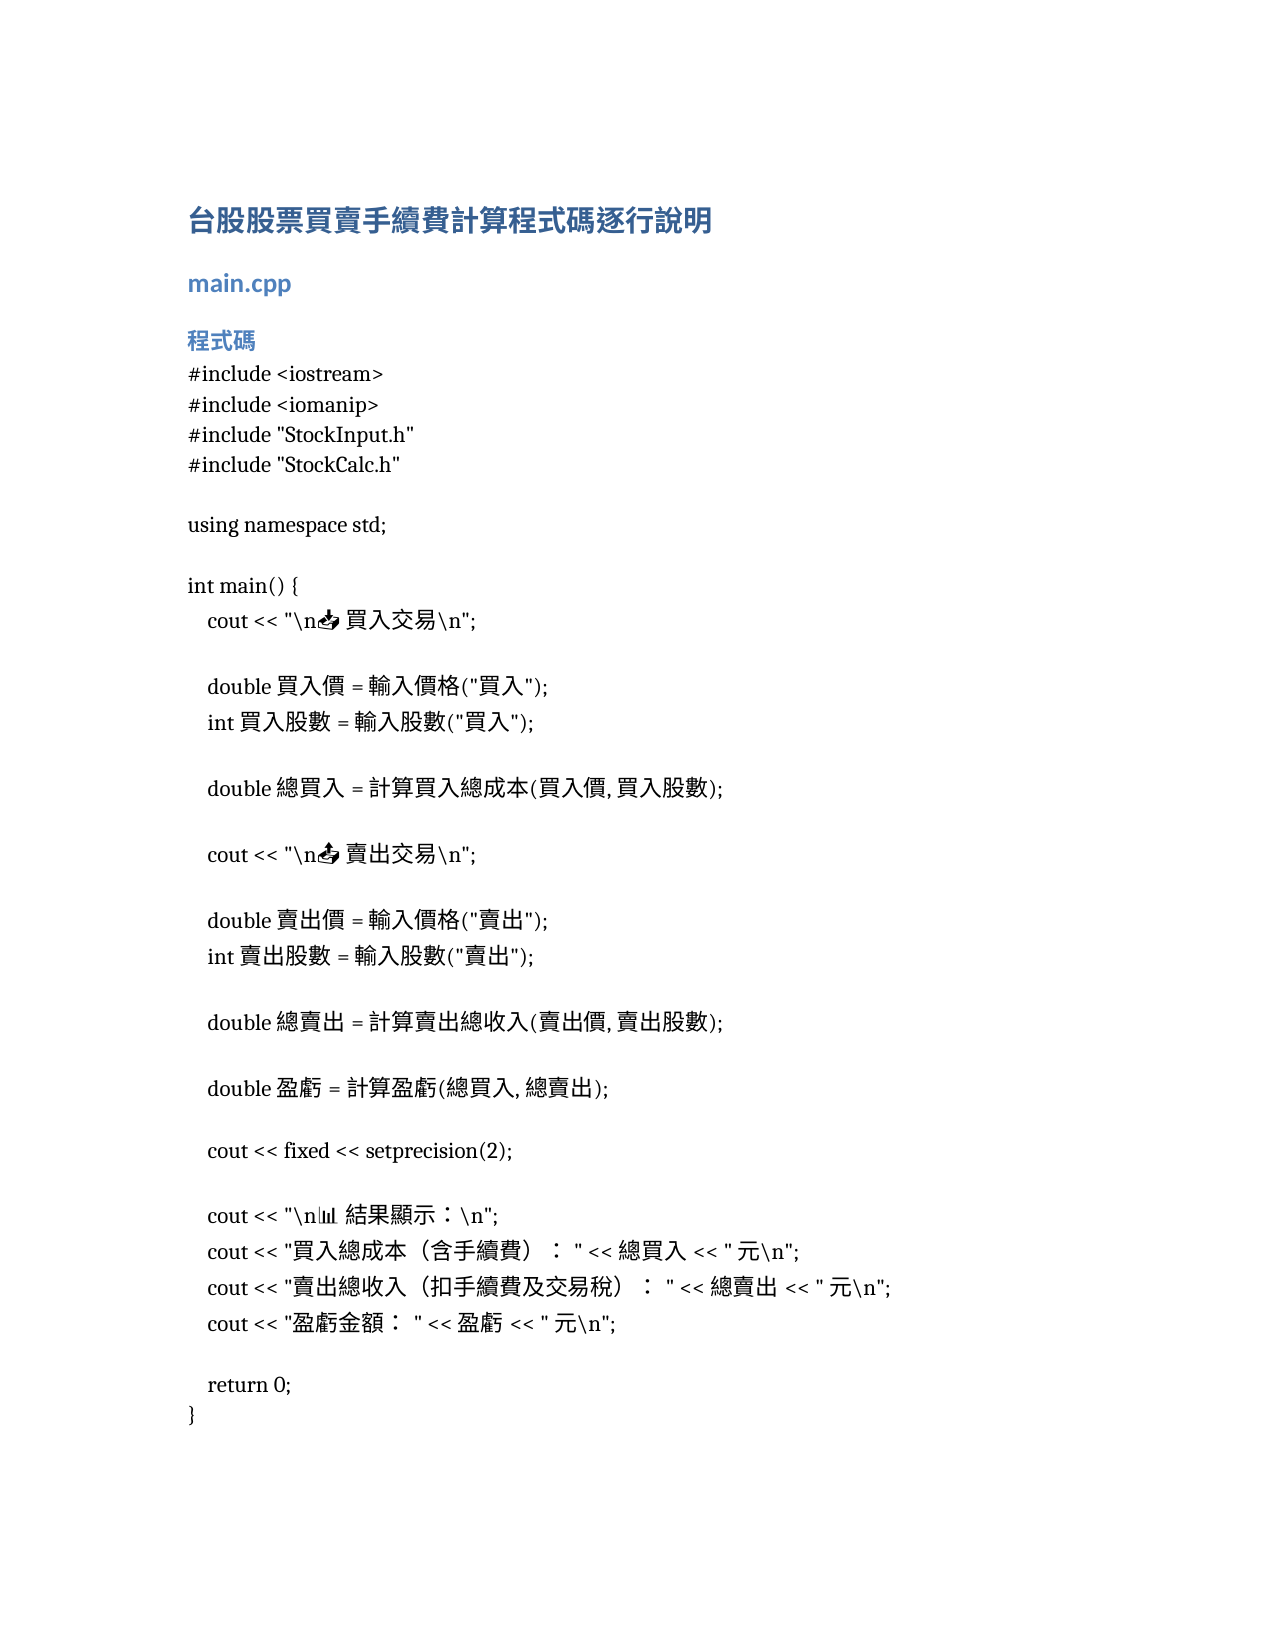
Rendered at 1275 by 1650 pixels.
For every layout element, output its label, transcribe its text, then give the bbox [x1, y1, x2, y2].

subtitle main.cpp [187, 266, 1087, 299]
subtitle 程式碼 [187, 325, 1087, 356]
text #include <iostream> #include <iomanip> #include "StockInput.h" #include "StockCalc.h" using namespace std; int main() { cout << "\n📥 買入交易\n"; double 買入價 = 輸入價格("買入"); int 買入股數 = 輸入股數("買入"); double 總買入 = 計算買入總成本(買入價, 買入股數); cout << "\n📤 賣出交易\n"; double 賣出價 = 輸入價格("賣出"); int 賣出股數 = 輸入股數("賣出"); double 總賣出 = 計算賣出總收入(賣出價, 賣出股數); double 盈虧 = 計算盈虧(總買入, 總賣出); cout << fixed << setprecision(2); cout << "\n📊 結果顯示：\n"; cout << "買入總成本（含手續費）： " << 總買入 << " 元\n"; cout << "賣出總收入（扣手續費及交易稅）： " << 總賣出 << " 元\n"; cout << "盈虧金額： " << 盈虧 << " 元\n"; return 0; } [187, 361, 1087, 1429]
subtitle 台股股票買賣手續費計算程式碼逐行說明 [187, 200, 1087, 240]
